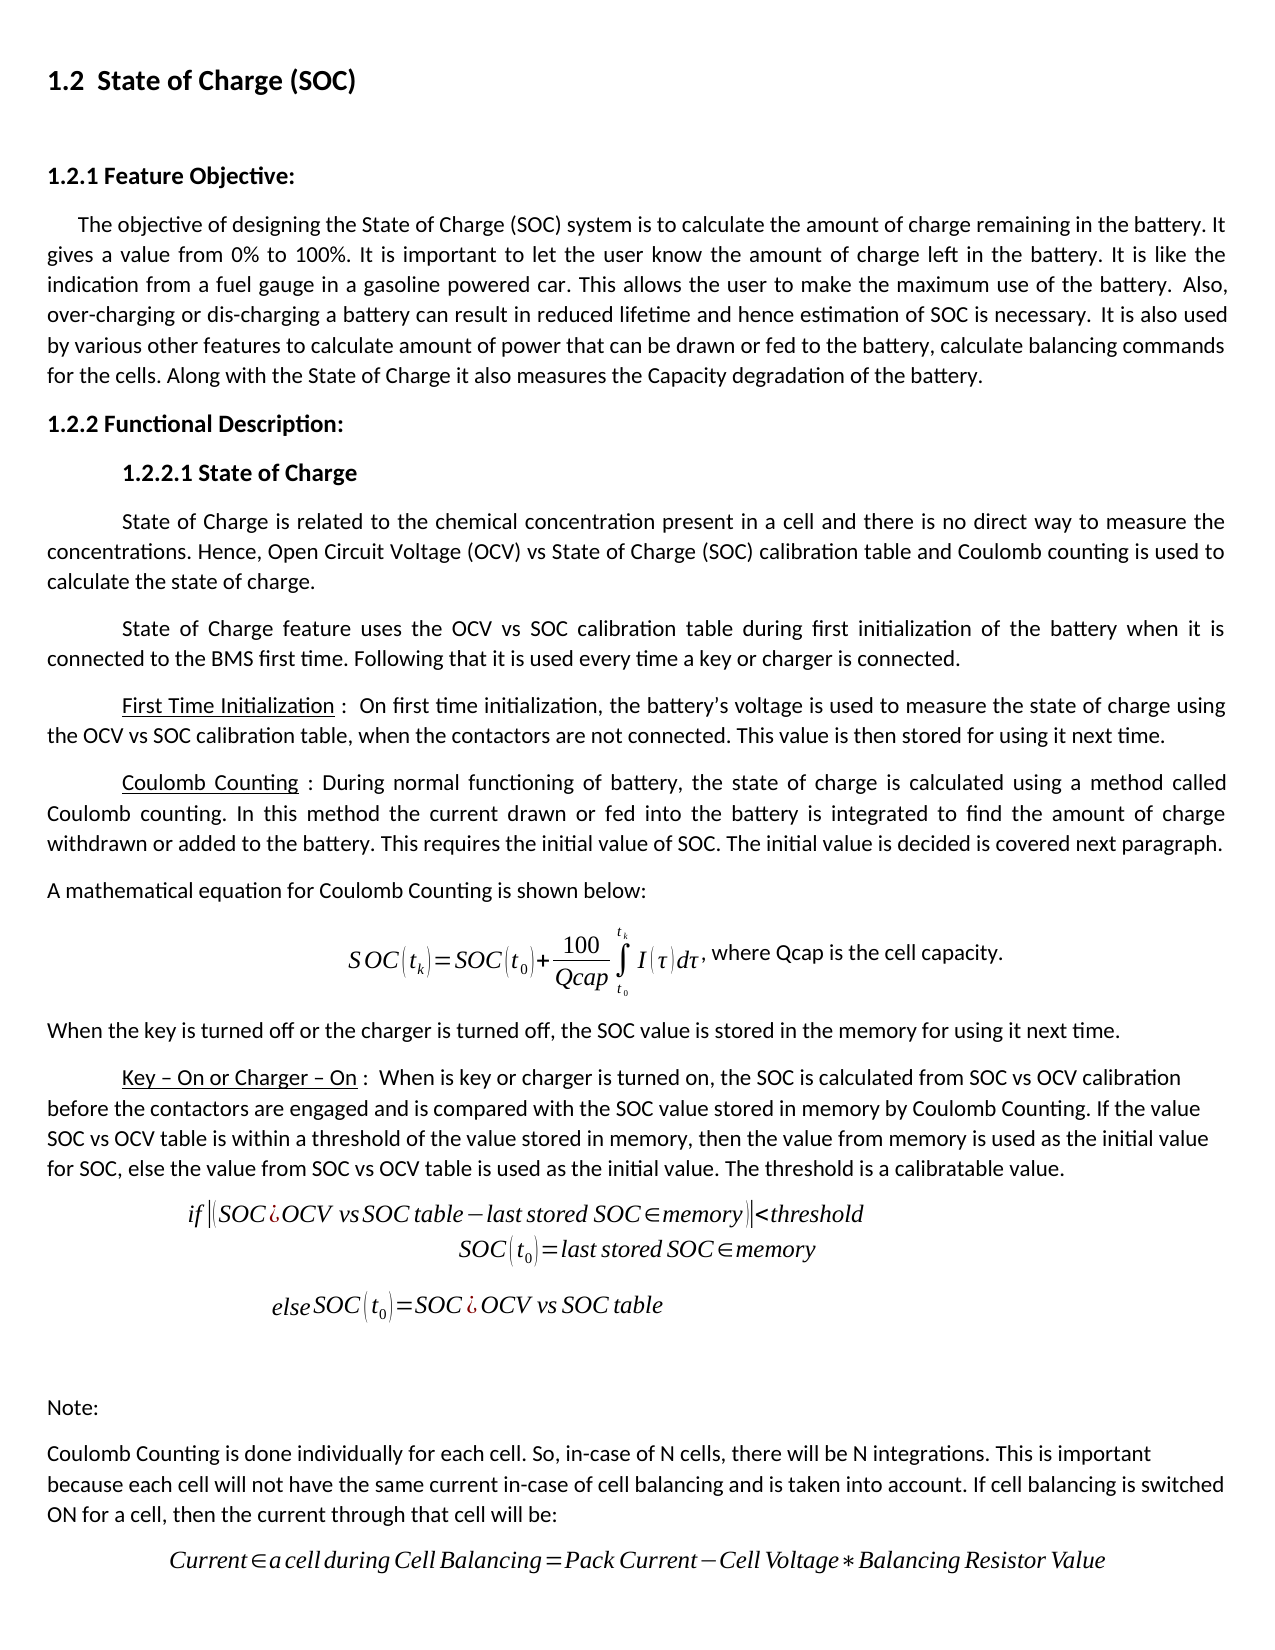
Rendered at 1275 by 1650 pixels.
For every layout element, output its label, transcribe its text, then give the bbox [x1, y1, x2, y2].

text The objective of designing the State of Charge (SOC) system is to calculate the amount of charge remaining in the battery. It gives a value from 0% to 100%. It is important to let the user know the amount of charge left in the battery. It is like the indication from a fuel gauge in a gasoline powered car. This allows the user to make the maximum use of the battery. Also, over-charging or dis-charging a battery can result in reduced lifetime and hence estimation of SOC is necessary. It is also used by various other features to calculate amount of power that can be drawn or fed to the battery, calculate balancing commands for the cells. Along with the State of Charge it also measures the Capacity degradation of the battery. [47, 210, 1228, 389]
text , where Qcap is the cell capacity. [272, 923, 1228, 998]
text 1.2.1 Feature Objective: [47, 160, 1228, 191]
text When the key is turned off or the charger is turned off, the SOC value is stored in the memory for using it next time. [47, 1017, 1228, 1044]
text First Time Initialization : On first time initialization, the battery’s voltage is used to measure the state of charge using the OCV vs SOC calibration table, when the contactors are not connected. This value is then stored for using it next time. [47, 691, 1228, 749]
text A mathematical equation for Coulomb Counting is shown below: [47, 876, 1228, 904]
text 1.2.2 Functional Description: [47, 408, 1228, 438]
text Key – On or Charger – On : When is key or charger is turned on, the SOC is calculated from SOC vs OCV calibration before the contactors are engaged and is compared with the SOC value stored in memory by Coulomb Counting. If the value SOC vs OCV table is within a threshold of the value stored in memory, then the value from memory is used as the initial value for SOC, else the value from SOC vs OCV table is used as the initial value. The threshold is a calibratable value. [47, 1063, 1228, 1182]
text State of Charge feature uses the OCV vs SOC calibration table during first initialization of the battery when it is connected to the BMS first time. Following that it is used every time a key or charger is connected. [47, 614, 1228, 672]
subtitle 1.2 State of Charge (SOC) [47, 62, 1228, 98]
text Coulomb Counting is done individually for each cell. So, in-case of N cells, there will be N integrations. This is important because each cell will not have the same current in-case of cell balancing and is taken into account. If cell balancing is switched ON for a cell, then the current through that cell will be: [47, 1439, 1228, 1528]
text 1.2.2.1 State of Charge [47, 457, 1228, 488]
text Note: [47, 1393, 1228, 1421]
text State of Charge is related to the chemical concentration present in a cell and there is no direct way to measure the concentrations. Hence, Open Circuit Voltage (OCV) vs State of Charge (SOC) calibration table and Coulomb counting is used to calculate the state of charge. [47, 507, 1228, 595]
text Coulomb Counting : During normal functioning of battery, the state of charge is calculated using a method called Coulomb counting. In this method the current drawn or fed into the battery is integrated to find the amount of charge withdrawn or added to the battery. This requires the initial value of SOC. The initial value is decided is covered next paragraph. [47, 768, 1228, 857]
